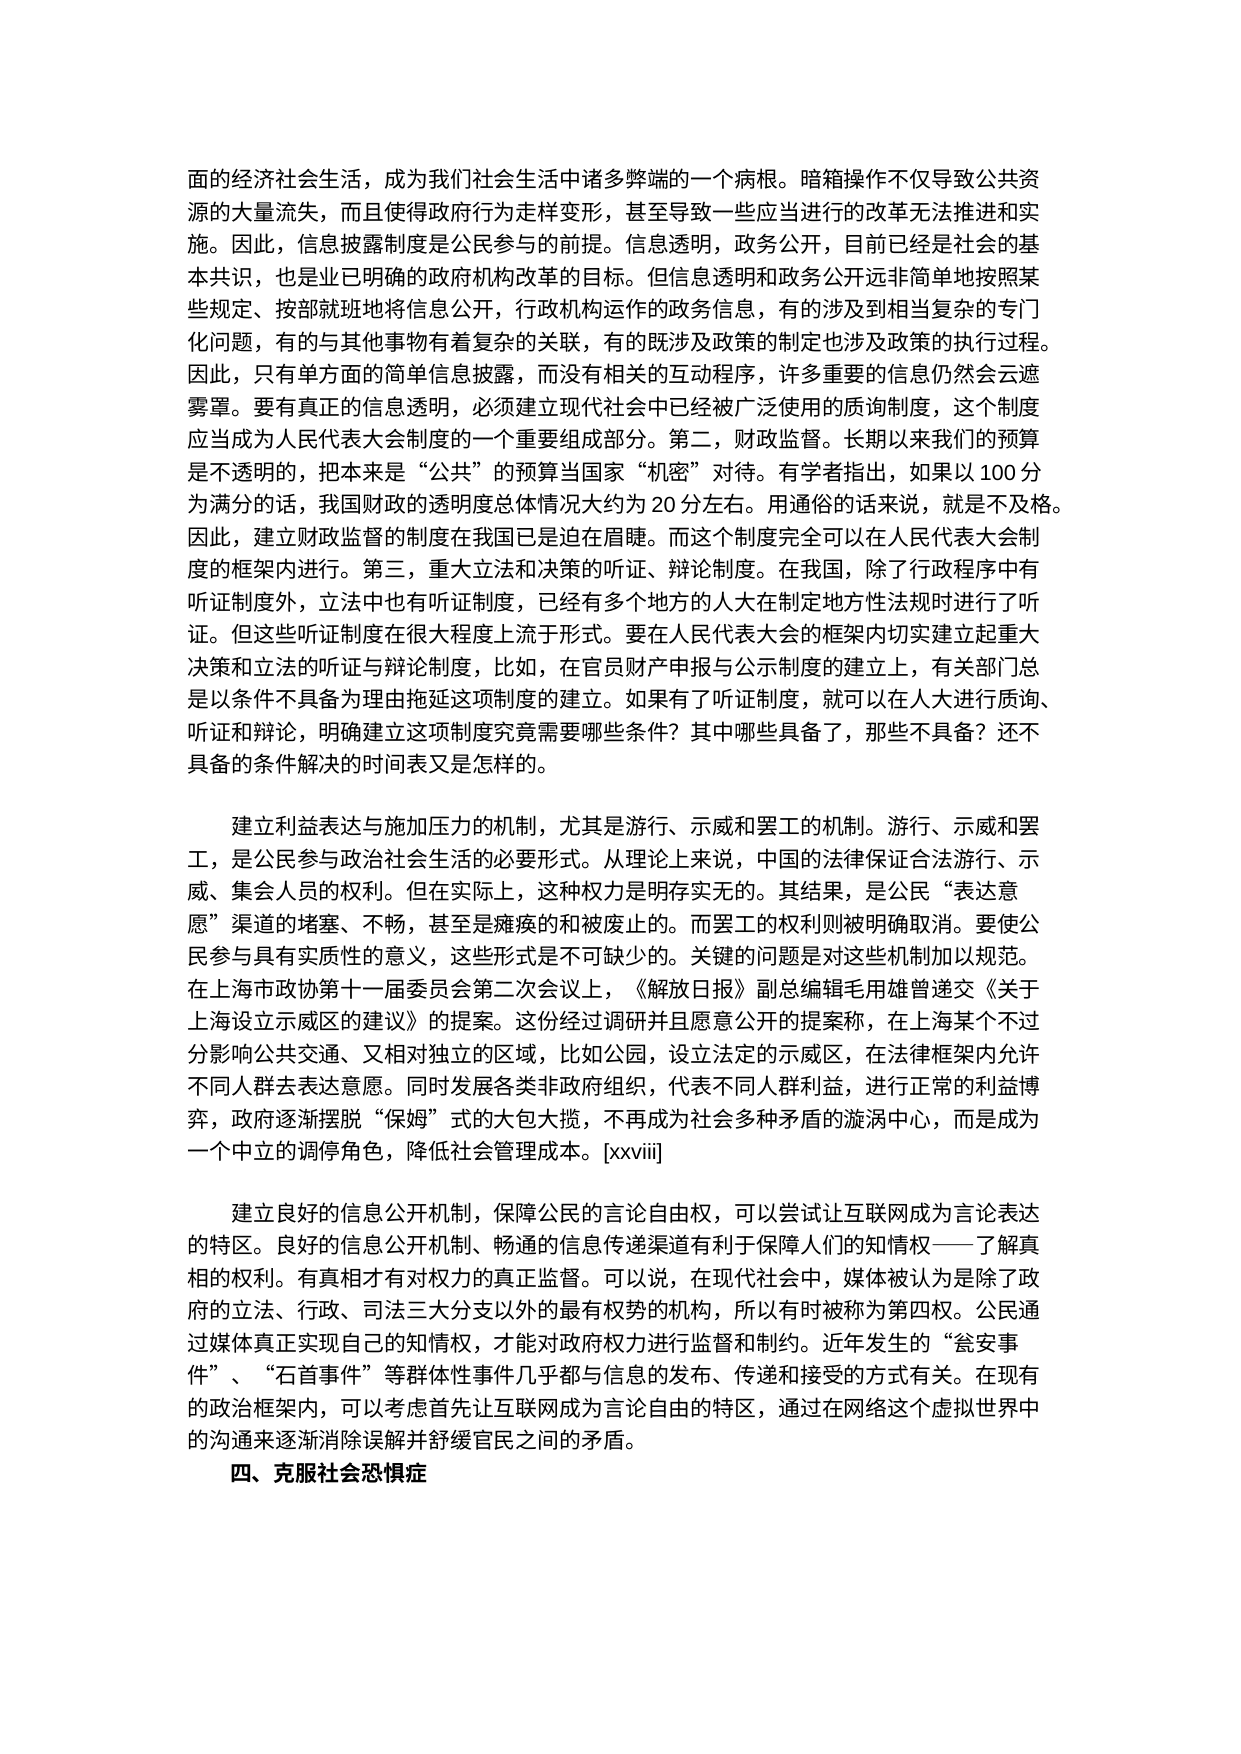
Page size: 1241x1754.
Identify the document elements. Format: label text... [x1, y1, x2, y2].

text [187, 162, 1053, 779]
text 建立良好的信息公开机制，保障公民的言论自由权，可以尝试让互联网成为言论表达的特区。良好的信息公开机制、畅通的信息传递渠道有利于保障人们的知情权——了解真相的权利。有真相才有对权力的真正监督。可以说，在现代社会中，媒体被认为是除了政府的立法、行政、司法三大分支以外的最有权势的机构，所以有时被称为第四权。公民通过媒体真正实现自己的知情权，才能对政府权力进行监督和制约。近年发生的“瓮安事件”、“石首事件”等群体性事件几乎都与信息的发布、传递和接受的方式有关。在现有的政治框架内，可以考虑首先让互联网成为言论自由的特区，通过在网络这个虚拟世界中的沟通来逐渐消除误解并舒缓官民之间的矛盾。 [187, 1195, 1053, 1455]
text 建立利益表达与施加压力的机制，尤其是游行、示威和罢工的机制。游行、示威和罢工，是公民参与政治社会生活的必要形式。从理论上来说，中国的法律保证合法游行、示威、集会人员的权利。但在实际上，这种权力是明存实无的。其结果，是公民“表达意愿”渠道的堵塞、不畅，甚至是瘫痪的和被废止的。而罢工的权利则被明确取消。要使公民参与具有实质性的意义，这些形式是不可缺少的。关键的问题是对这些机制加以规范。在上海市政协第十一届委员会第二次会议上，《解放日报》副总编辑毛用雄曾递交《关于上海设立示威区的建议》的提案。这份经过调研并且愿意公开的提案称，在上海某个不过分影响公共交通、又相对独立的区域，比如公园，设立法定的示威区，在法律框架内允许不同人群去表达意愿。同时发展各类非政府组织，代表不同人群利益，进行正常的利益博弈，政府逐渐摆脱“保姆”式的大包大揽，不再成为社会多种矛盾的漩涡中心，而是成为一个中立的调停角色，降低社会管理成本。[xxviii] [187, 809, 1053, 1166]
text 四、克服社会恐惧症 [187, 1455, 1053, 1488]
